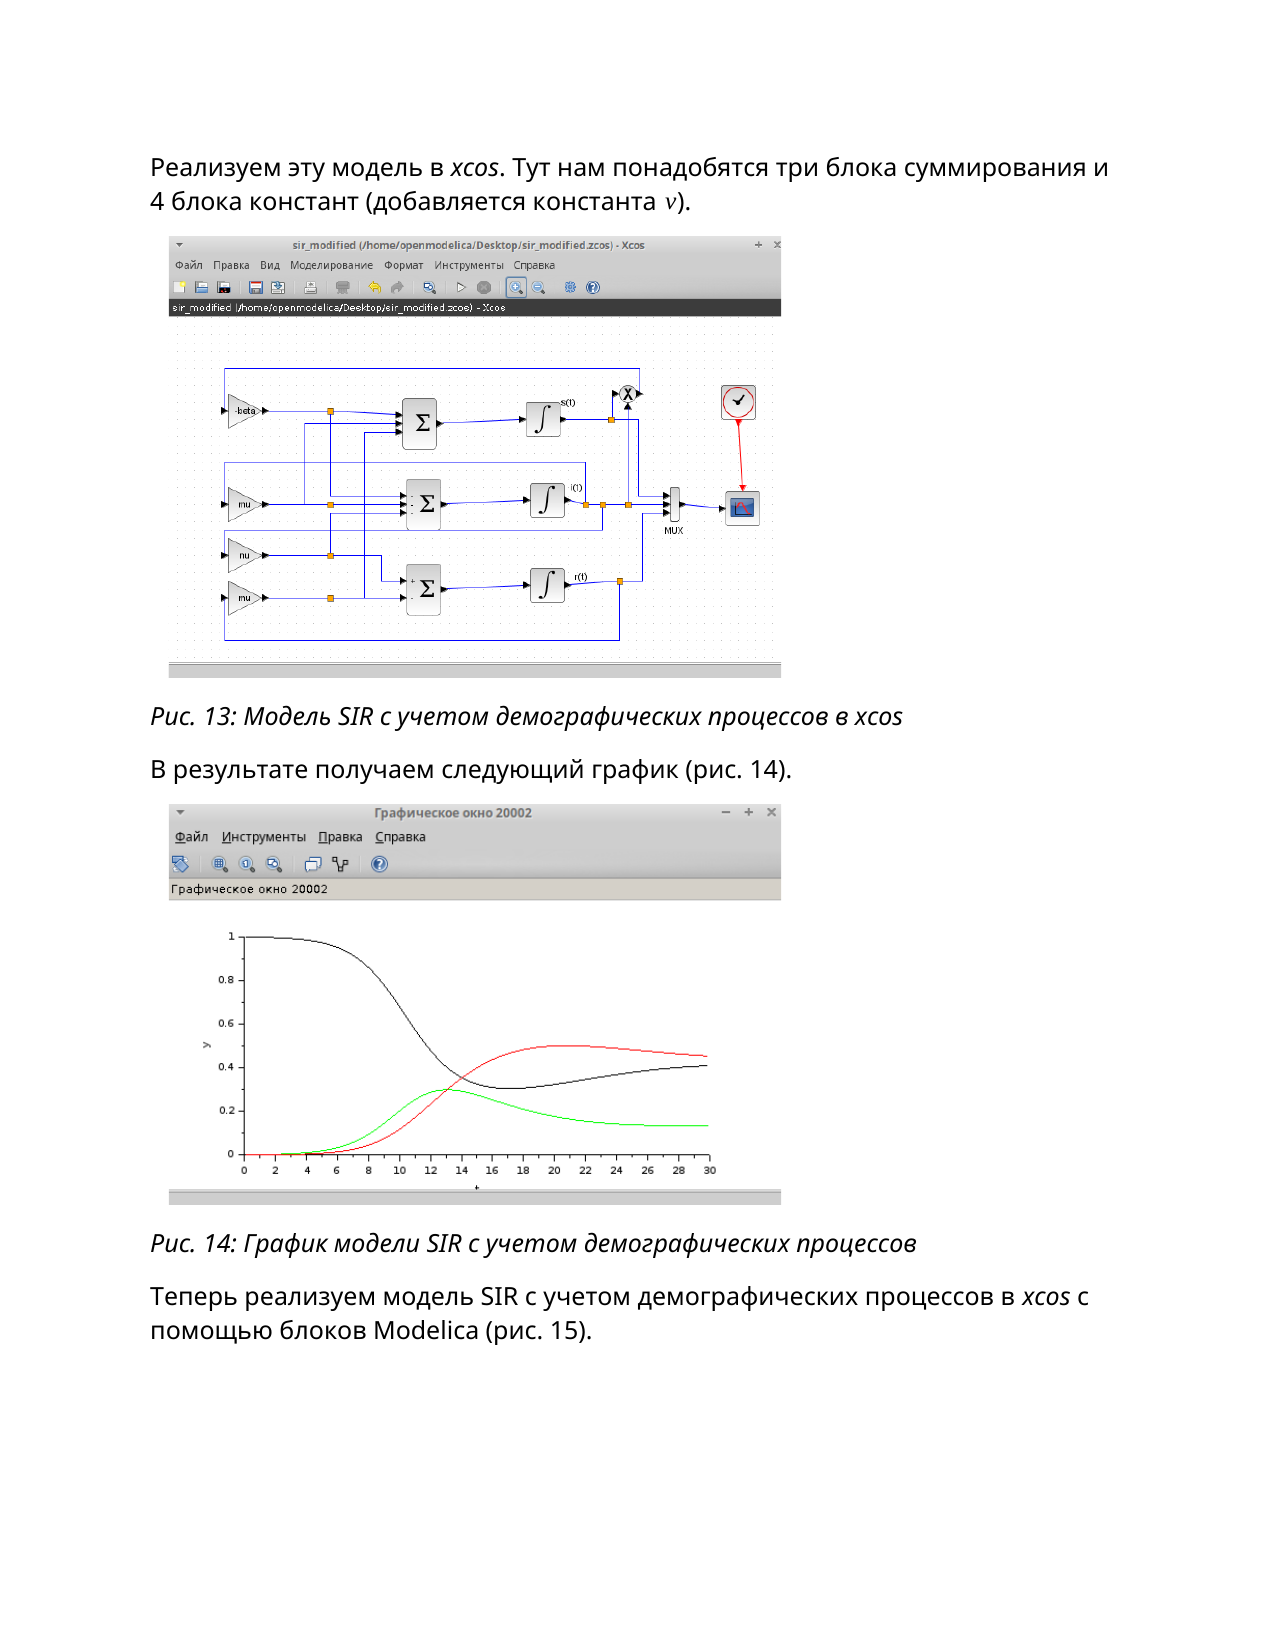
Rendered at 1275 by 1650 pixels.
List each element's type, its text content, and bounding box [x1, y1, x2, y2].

text Рис. 14: График модели SIR с учетом демографических процессов [150, 1226, 1125, 1260]
picture [168, 236, 782, 678]
text Рис. 13: Модель SIR с учетом демографических процессов в xcos [150, 699, 1125, 733]
picture [168, 804, 782, 1205]
text Реализуем эту модель в xcos. Тут нам понадобятся три блока суммирования и 4 блока констант (добавляется константа ). [150, 150, 1125, 218]
text Теперь реализуем модель SIR с учетом демографических процессов в xcos с помощью блоков Modelica (рис. 15). [150, 1278, 1125, 1347]
text В результате получаем следующий график (рис. 14). [150, 752, 1125, 786]
